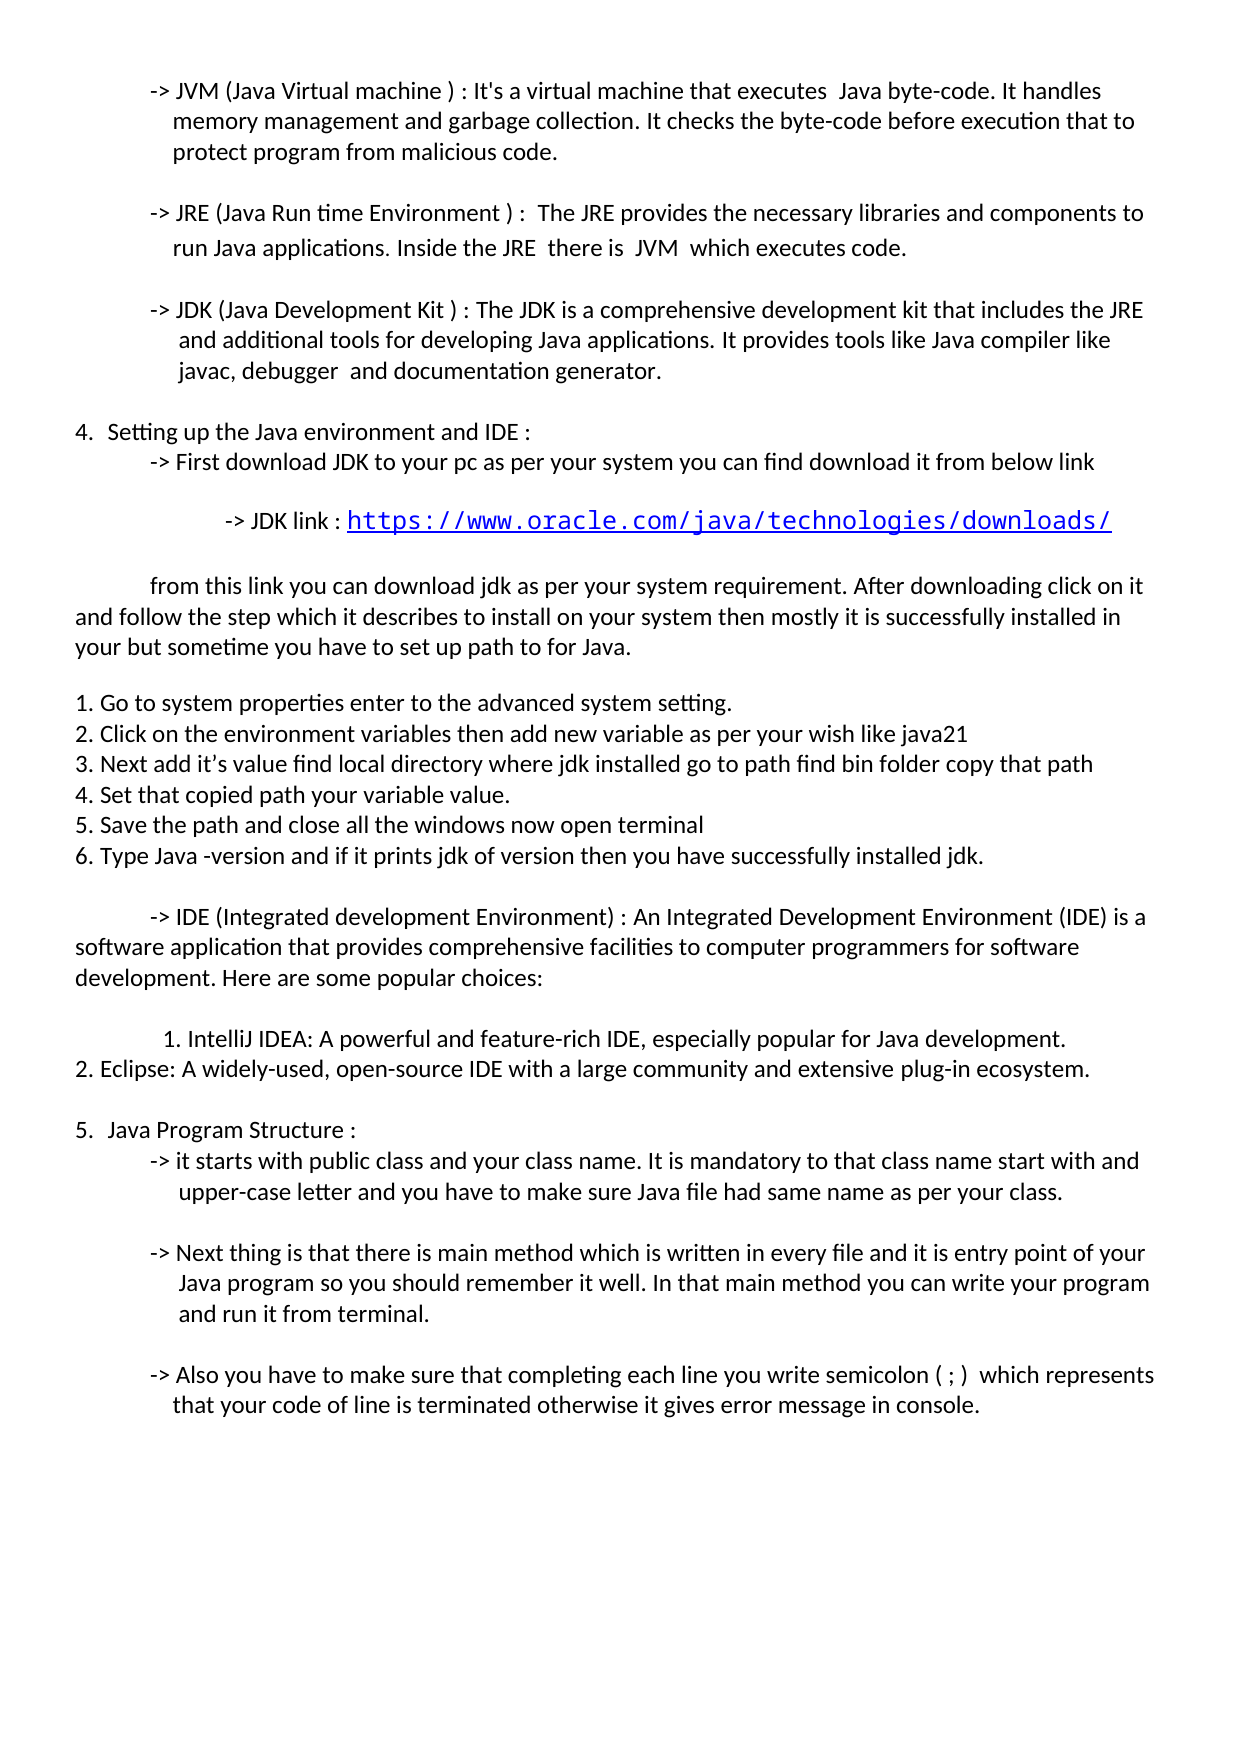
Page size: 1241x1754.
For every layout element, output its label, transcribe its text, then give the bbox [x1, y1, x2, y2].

list -> JDK link : https://www.oracle.com/java/technologies/downloads/ [150, 502, 1165, 536]
list Java Program Structure : [75, 1115, 1165, 1145]
list -> Next thing is that there is main method which is written in every file and it is entry point of your Java program so you should remember it well. In that main method you can write your program and run it from terminal. [75, 1237, 1165, 1328]
list -> First download JDK to your pc as per your system you can find download it from below link [75, 446, 1165, 477]
list -> IDE (Integrated development Environment) : An Integrated Development Environment (IDE) is a software application that provides comprehensive facilities to computer programmers for software development. Here are some popular choices: [75, 901, 1165, 993]
text -> JRE (Java Run time Environment ) : The JRE provides the necessary libraries and components to run Java applications. Inside the JRE there is JVM which executes code. [75, 197, 1165, 263]
text -> JVM (Java Virtual machine ) : It's a virtual machine that executes Java byte-code. It handles memory management and garbage collection. It checks the byte-code before execution that to protect program from malicious code. [75, 75, 1165, 167]
list IntelliJ IDEA: A powerful and feature-rich IDE, especially popular for Java development. [162, 1023, 1165, 1054]
list Save the path and close all the windows now open terminal [75, 809, 1165, 840]
list Setting up the Java environment and IDE : [75, 416, 1165, 446]
list from this link you can download jdk as per your system requirement. After downloading click on it and follow the step which it describes to install on your system then mostly it is successfully installed in your but sometime you have to set up path to for Java. [75, 570, 1165, 662]
list Next add it’s value find local directory where jdk installed go to path find bin folder copy that path [75, 748, 1165, 779]
list Click on the environment variables then add new variable as per your wish like java21 [75, 718, 1165, 748]
list Eclipse: A widely-used, open-source IDE with a large community and extensive plug-in ecosystem. [75, 1054, 1165, 1084]
list Set that copied path your variable value. [75, 779, 1165, 809]
text -> JDK (Java Development Kit ) : The JDK is a comprehensive development kit that includes the JRE and additional tools for developing Java applications. It provides tools like Java compiler like javac, debugger and documentation generator. [75, 294, 1165, 385]
list Type Java -version and if it prints jdk of version then you have successfully installed jdk. [75, 840, 1165, 871]
list Go to system properties enter to the advanced system setting. [75, 687, 1165, 718]
list -> Also you have to make sure that completing each line you write semicolon ( ; ) which represents that your code of line is terminated otherwise it gives error message in console. [75, 1359, 1165, 1420]
list -> it starts with public class and your class name. It is mandatory to that class name start with and upper-case letter and you have to make sure Java file had same name as per your class. [75, 1145, 1165, 1206]
